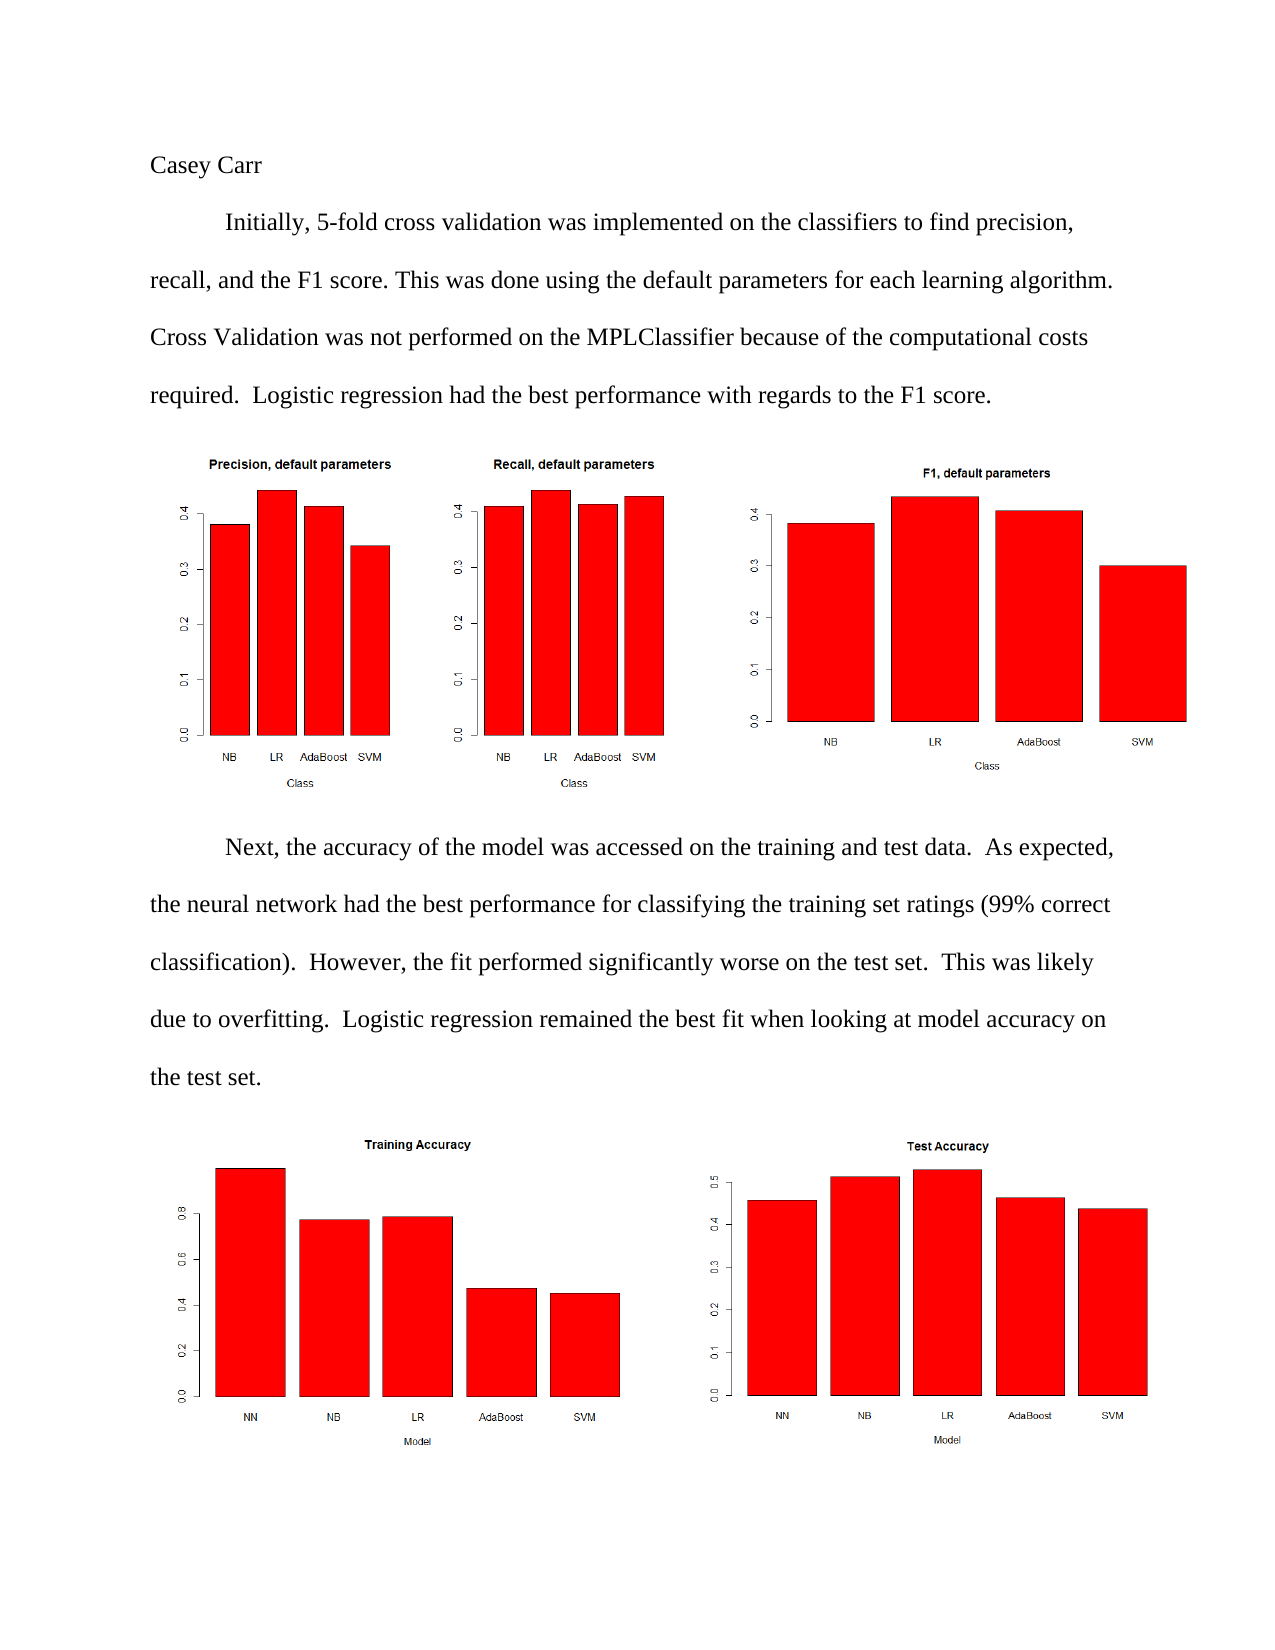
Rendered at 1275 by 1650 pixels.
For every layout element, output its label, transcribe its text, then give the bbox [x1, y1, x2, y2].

picture [150, 1119, 661, 1460]
picture [683, 1121, 1188, 1458]
text Next, the accuracy of the model was accessed on the training and test data. As expected, the neural network had the best performance for classifying the training set ratings (99% correct classification). However, the fit performed significantly worse on the test set. This was likely due to overfitting. Logistic regression remained the best fit when looking at model accuracy on the test set. [150, 832, 1125, 1091]
text Casey Carr [150, 150, 1125, 179]
picture [723, 448, 1227, 784]
picture [150, 437, 698, 803]
text Initially, 5-fold cross validation was implemented on the classifiers to find precision, recall, and the F1 score. This was done using the default parameters for each learning algorithm. Cross Validation was not performed on the MPLClassifier because of the computational costs required. Logistic regression had the best performance with regards to the F1 score. [150, 207, 1125, 409]
